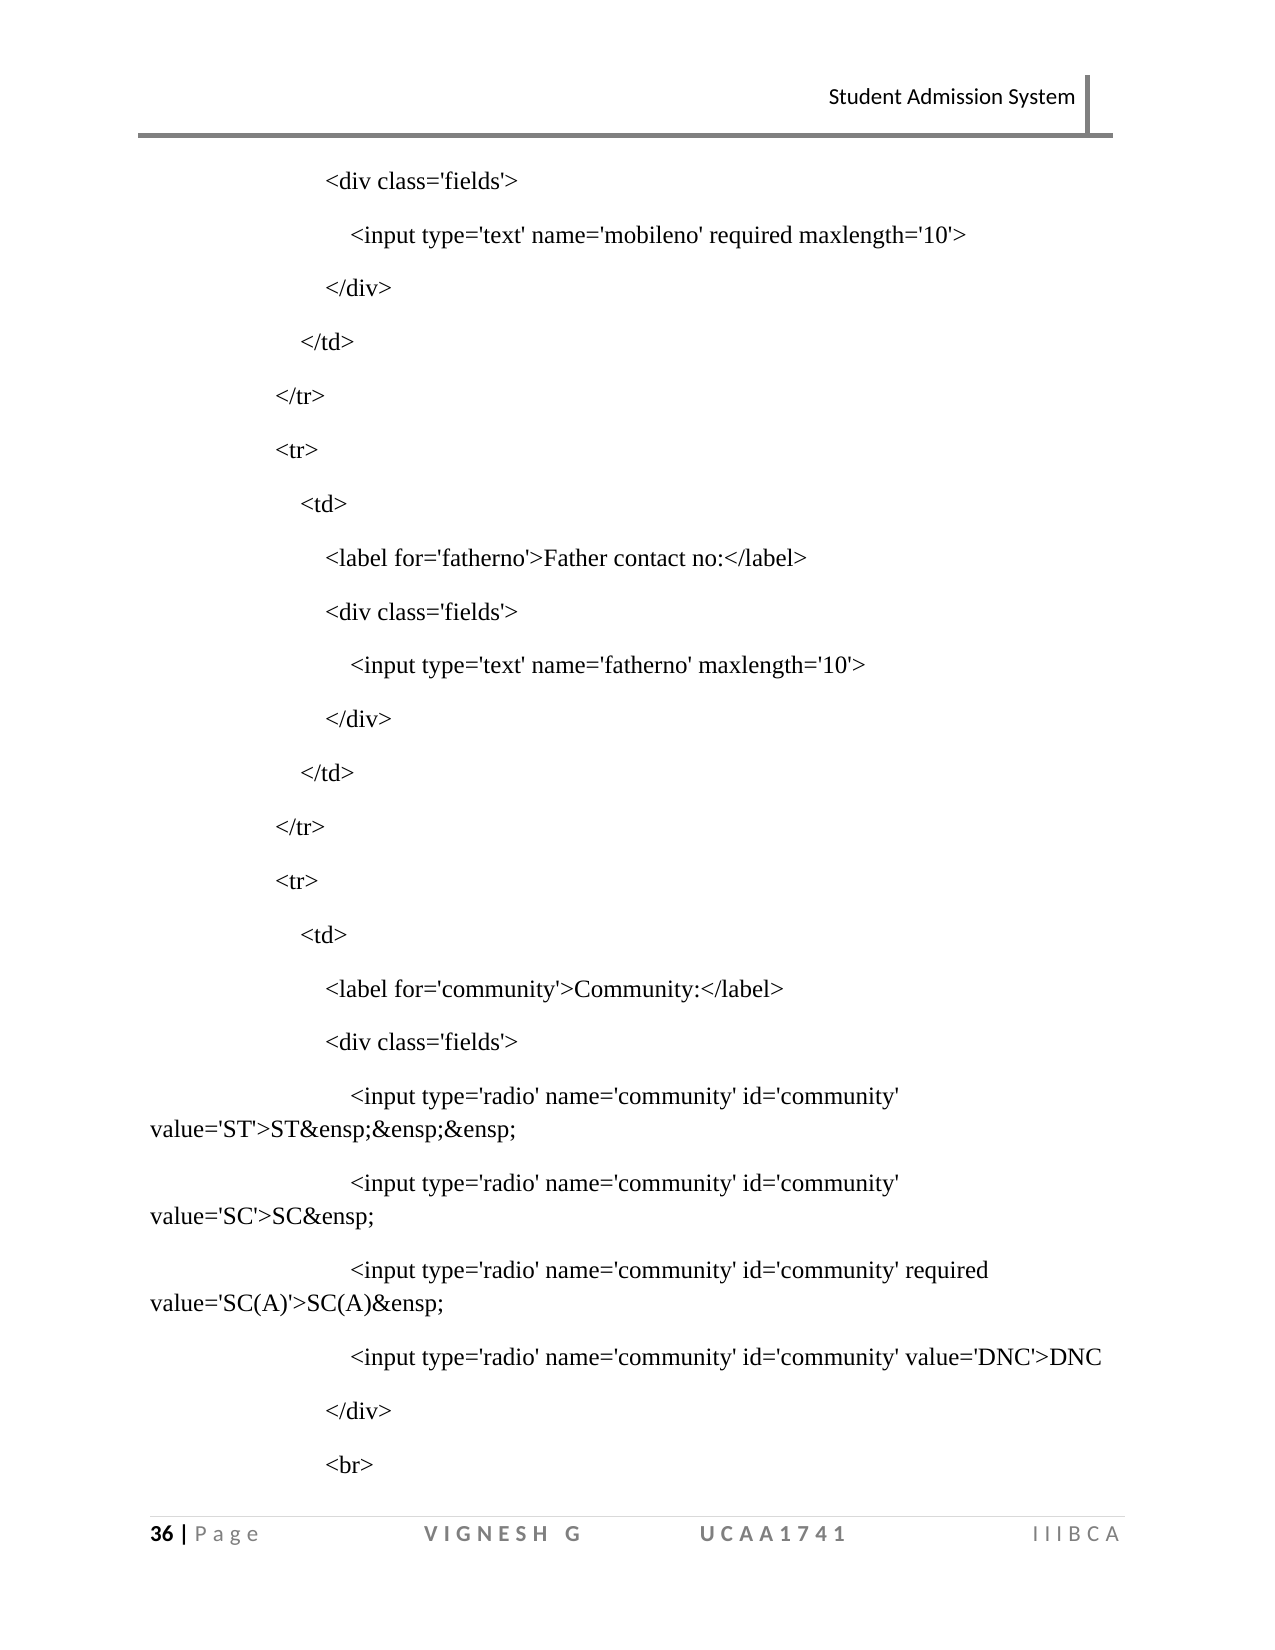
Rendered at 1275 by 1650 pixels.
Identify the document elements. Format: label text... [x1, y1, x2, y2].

text </tr> [150, 381, 1125, 410]
text <td> [150, 489, 1125, 518]
text <div class='fields'> [150, 597, 1125, 625]
text <div class='fields'> [150, 166, 1125, 194]
text <input type='radio' name='community' id='community' value='DNC'>DNC [150, 1342, 1125, 1371]
text <input type='radio' name='community' id='community' value='SC'>SC&ensp; [150, 1168, 1125, 1230]
text </td> [150, 327, 1125, 356]
text <input type='text' name='fatherno' maxlength='10'> [150, 651, 1125, 679]
text </tr> [150, 812, 1125, 841]
text <input type='radio' name='community' id='community' value='ST'>ST&ensp;&ensp;&ensp; [150, 1081, 1125, 1143]
text <label for='fatherno'>Father contact no:</label> [150, 543, 1125, 572]
text </div> [150, 1396, 1125, 1424]
text </div> [150, 704, 1125, 733]
text <input type='radio' name='community' id='community' required value='SC(A)'>SC(A)&ensp; [150, 1255, 1125, 1317]
text </div> [150, 273, 1125, 302]
text <td> [150, 920, 1125, 948]
text <br> [150, 1450, 1125, 1478]
text <label for='community'>Community:</label> [150, 974, 1125, 1002]
text <div class='fields'> [150, 1027, 1125, 1056]
text <tr> [150, 435, 1125, 464]
text </td> [150, 758, 1125, 787]
text <input type='text' name='mobileno' required maxlength='10'> [150, 220, 1125, 248]
text <tr> [150, 866, 1125, 895]
